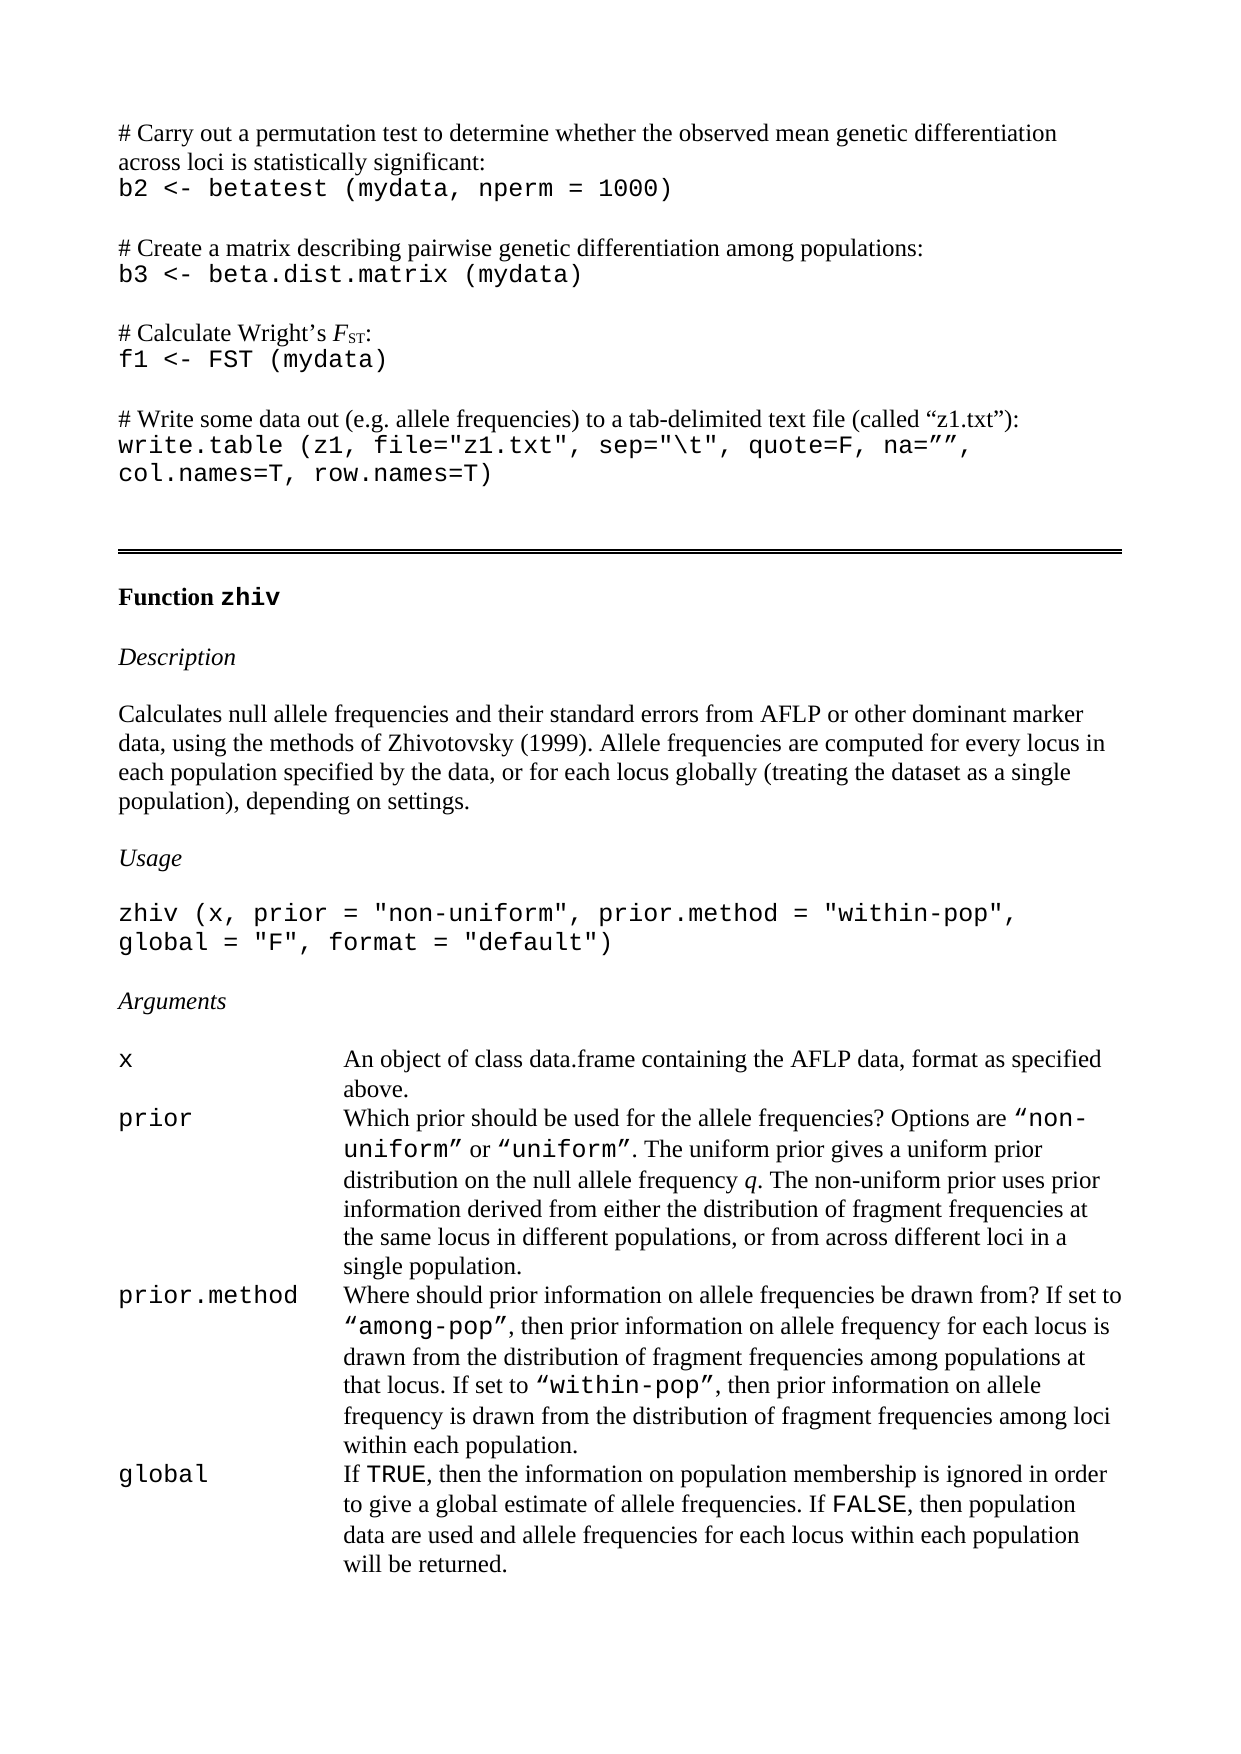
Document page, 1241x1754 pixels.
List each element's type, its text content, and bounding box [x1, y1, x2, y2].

text prior.method Where should prior information on allele frequencies be drawn from? If set to “among-pop”, then prior information on allele frequency for each locus is drawn from the distribution of fragment frequencies among populations at that locus. If set to “within-pop”, then prior information on allele frequency is drawn from the distribution of fragment frequencies among loci within each population. [118, 1280, 1122, 1459]
text Calculates null allele frequencies and their standard errors from AFLP or other dominant marker data, using the methods of Zhivotovsky (1999). Allele frequencies are computed for every locus in each population specified by the data, or for each locus globally (treating the dataset as a single population), depending on settings. [118, 699, 1122, 814]
text b2 <- betatest (mydata, nperm = 1000) [118, 176, 1122, 204]
text # Create a matrix describing pairwise genetic differentiation among populations: [118, 233, 1122, 261]
text x An object of class data.frame containing the AFLP data, format as specified above. [118, 1044, 1122, 1103]
text # Carry out a permutation test to determine whether the observed mean genetic differentiation across loci is statistically significant: [118, 118, 1122, 176]
text Description [118, 642, 1122, 671]
text b3 <- beta.dist.matrix (mydata) [118, 261, 1122, 290]
text write.table (z1, file="z1.txt", sep="\t", quote=F, na=””, col.names=T, row.names=T) [118, 433, 1122, 489]
text Usage [118, 843, 1122, 872]
text zhiv (x, prior = "non-uniform", prior.method = "within-pop", global = "F", format = "default") [118, 901, 1122, 957]
text global If TRUE, then the information on population membership is ignored in order to give a global estimate of allele frequencies. If FALSE, then population data are used and allele frequencies for each locus within each population will be returned. [118, 1459, 1122, 1578]
text Arguments [118, 986, 1122, 1015]
text Function zhiv [118, 582, 1122, 613]
text # Calculate Wright’s FST: [118, 318, 1122, 347]
text prior Which prior should be used for the allele frequencies? Options are “non-uniform” or “uniform”. The uniform prior gives a uniform prior distribution on the null allele frequency q. The non-uniform prior uses prior information derived from either the distribution of fragment frequencies at the same locus in different populations, or from across different loci in a single population. [118, 1103, 1122, 1280]
text f1 <- FST (mydata) [118, 347, 1122, 375]
text # Write some data out (e.g. allele frequencies) to a tab-delimited text file (called “z1.txt”): [118, 404, 1122, 433]
